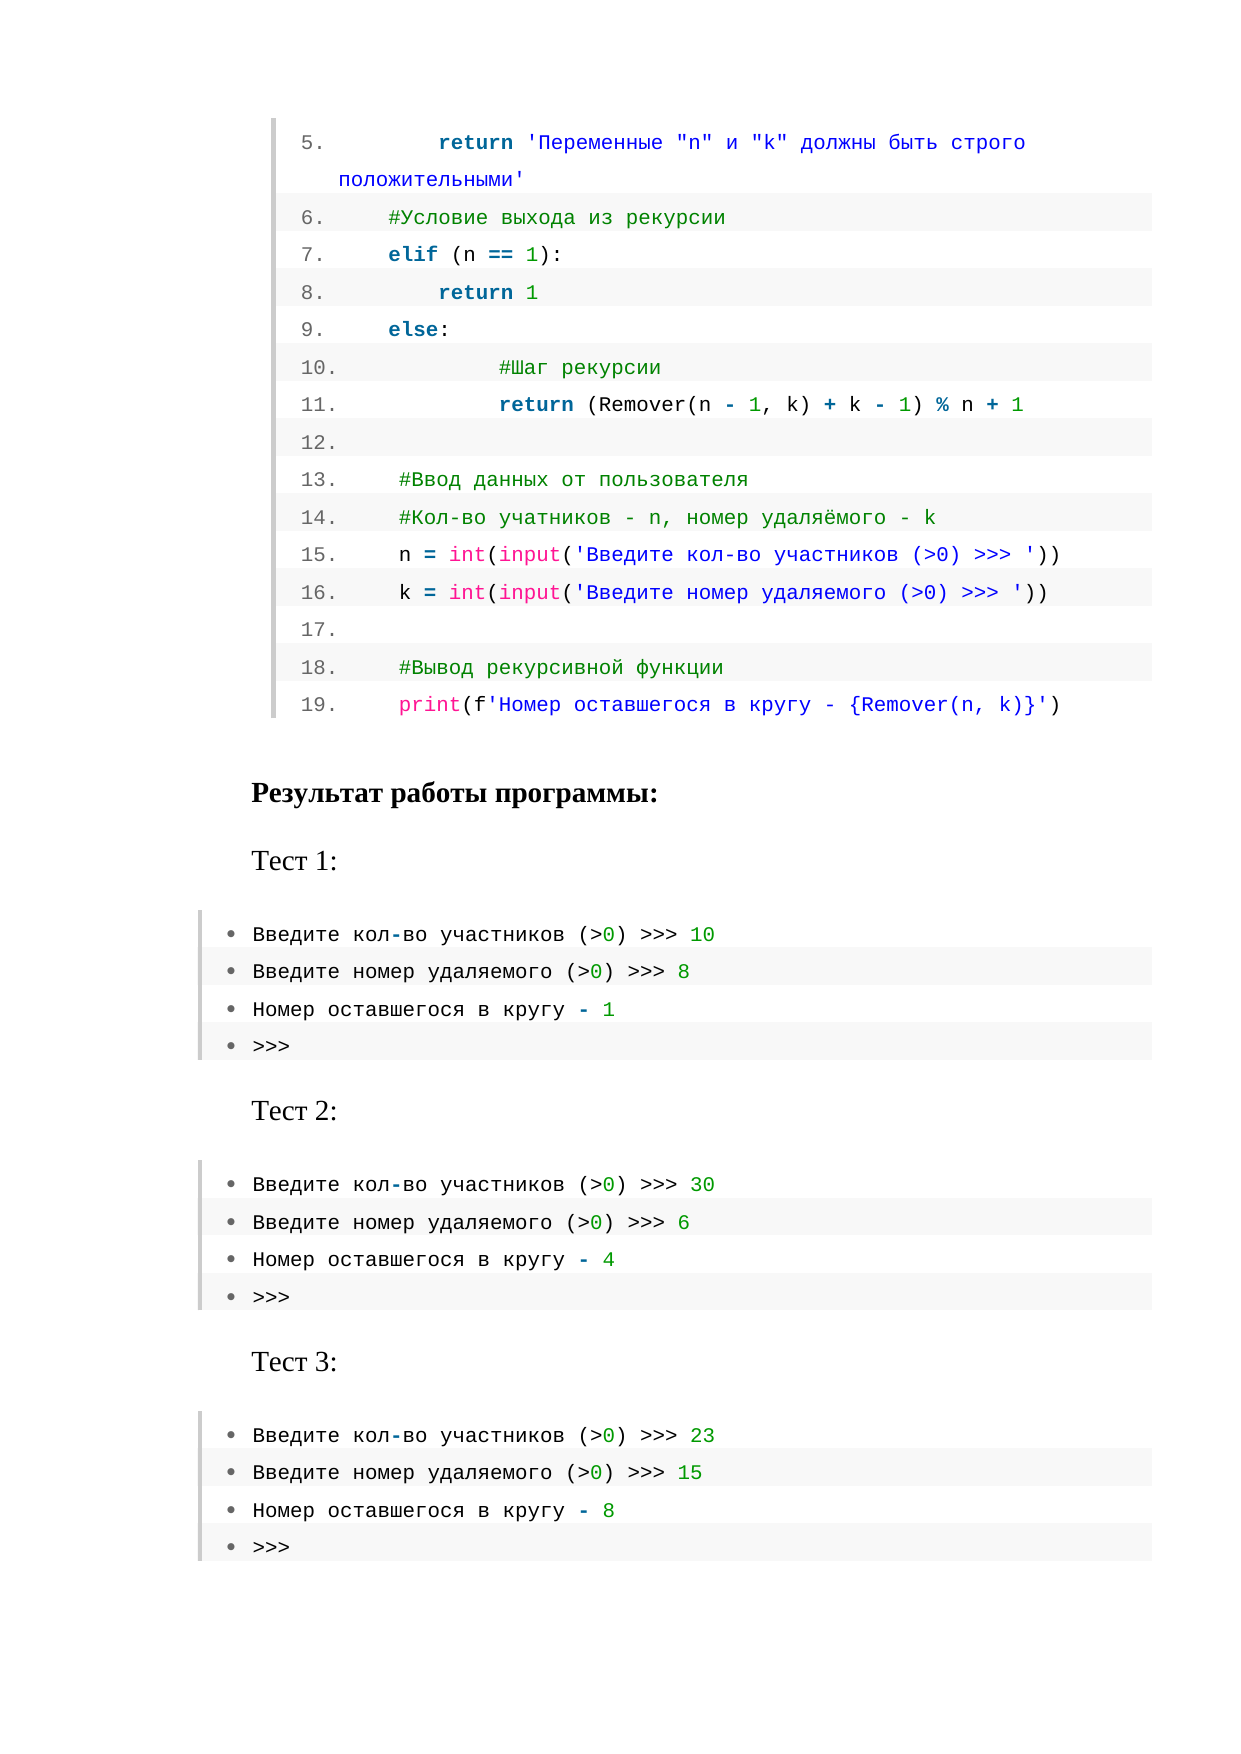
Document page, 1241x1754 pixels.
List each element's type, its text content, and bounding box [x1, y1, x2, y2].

list Номер оставшегося в кругу - 8 [202, 1486, 1152, 1523]
text Тест 2: [177, 1093, 1152, 1127]
list #Кол-во учатников - n, номер удаляёмого - k [276, 493, 1152, 531]
list #Ввод данных от пользователя [276, 456, 1152, 493]
list #Условие выхода из рекурсии [276, 193, 1152, 231]
list print(f'Номер оставшегося в кругу - {Remover(n, k)}') [276, 681, 1152, 718]
list Введите кол-во участников (>0) >>> 10 [202, 910, 1152, 947]
list Введите кол-во участников (>0) >>> 23 [202, 1411, 1152, 1448]
list Номер оставшегося в кругу - 1 [202, 985, 1152, 1022]
list Введите номер удаляемого (>0) >>> 15 [202, 1448, 1152, 1486]
list Введите кол-во участников (>0) >>> 30 [202, 1160, 1152, 1198]
text Тест 3: [177, 1344, 1152, 1377]
list else: [276, 306, 1152, 343]
list n = int(input('Введите кол-во участников (>0) >>> ')) [276, 531, 1152, 568]
list #Шаг рекурсии [276, 343, 1152, 381]
text Результат работы программы: [177, 776, 1152, 809]
list Введите номер удаляемого (>0) >>> 8 [202, 947, 1152, 985]
list >>> [202, 1022, 1152, 1060]
list #Вывод рекурсивной функции [276, 643, 1152, 681]
list >>> [202, 1273, 1152, 1310]
list return (Remover(n - 1, k) + k - 1) % n + 1 [276, 381, 1152, 418]
list Введите номер удаляемого (>0) >>> 6 [202, 1198, 1152, 1235]
list elif (n == 1): [276, 231, 1152, 268]
list return 'Переменные "n" и "k" должны быть cтрого положительными' [276, 118, 1152, 193]
text Тест 1: [177, 843, 1152, 876]
list >>> [202, 1523, 1152, 1561]
list Номер оставшегося в кругу - 4 [202, 1235, 1152, 1273]
list k = int(input('Введите номер удаляемого (>0) >>> ')) [276, 568, 1152, 606]
list return 1 [276, 268, 1152, 306]
